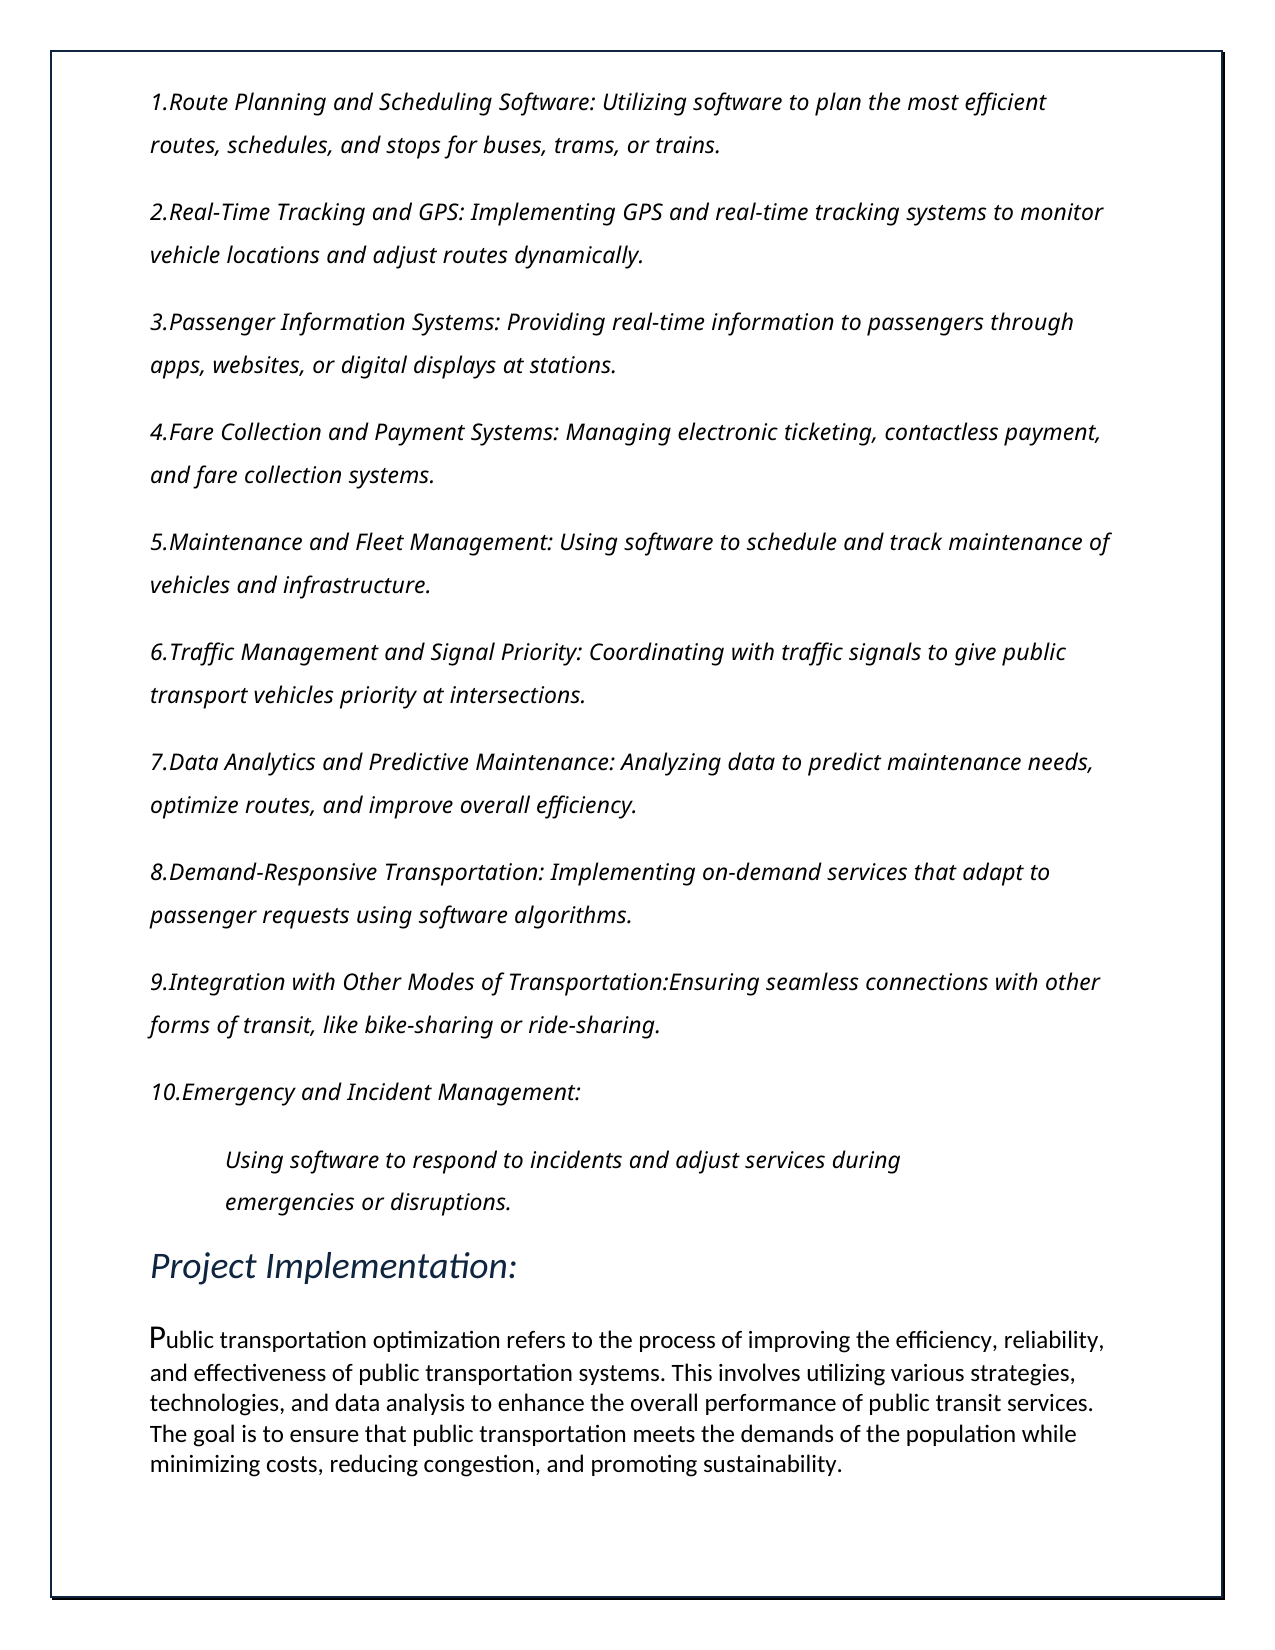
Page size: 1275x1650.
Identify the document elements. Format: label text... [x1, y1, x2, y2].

text 5.Maintenance and Fleet Management: Using software to schedule and track maintenance of vehicles and infrastructure. [150, 515, 1123, 600]
text 4.Fare Collection and Payment Systems: Managing electronic ticketing, contactless payment, and fare collection systems. [150, 405, 1123, 490]
text 8.Demand-Responsive Transportation: Implementing on-demand services that adapt to passenger requests using software algorithms. [150, 845, 1123, 930]
list Using software to respond to incidents and adjust services during emergencies or disruptions. [225, 1132, 1123, 1217]
text 3.Passenger Information Systems: Providing real-time information to passengers through apps, websites, or digital displays at stations. [150, 295, 1123, 380]
text 7.Data Analytics and Predictive Maintenance: Analyzing data to predict maintenance needs, optimize routes, and improve overall efficiency. [150, 735, 1123, 820]
text 9.Integration with Other Modes of Transportation:Ensuring seamless connections with other forms of transit, like bike-sharing or ride-sharing. [150, 955, 1123, 1040]
text 10.Emergency and Incident Management: [150, 1065, 1123, 1107]
text 2.Real-Time Tracking and GPS: Implementing GPS and real-time tracking systems to monitor vehicle locations and adjust routes dynamically. [150, 185, 1123, 270]
text Project Implementation: [150, 1242, 1123, 1288]
text 6.Traffic Management and Signal Priority: Coordinating with traffic signals to give public transport vehicles priority at intersections. [150, 625, 1123, 710]
text Public transportation optimization refers to the process of improving the efficiency, reliability, and effectiveness of public transportation systems. This involves utilizing various strategies, technologies, and data analysis to enhance the overall performance of public transit services. The goal is to ensure that public transportation meets the demands of the population while minimizing costs, reducing congestion, and promoting sustainability. [148, 1316, 1123, 1479]
text 1.Route Planning and Scheduling Software: Utilizing software to plan the most efficient routes, schedules, and stops for buses, trams, or trains. [150, 75, 1123, 160]
